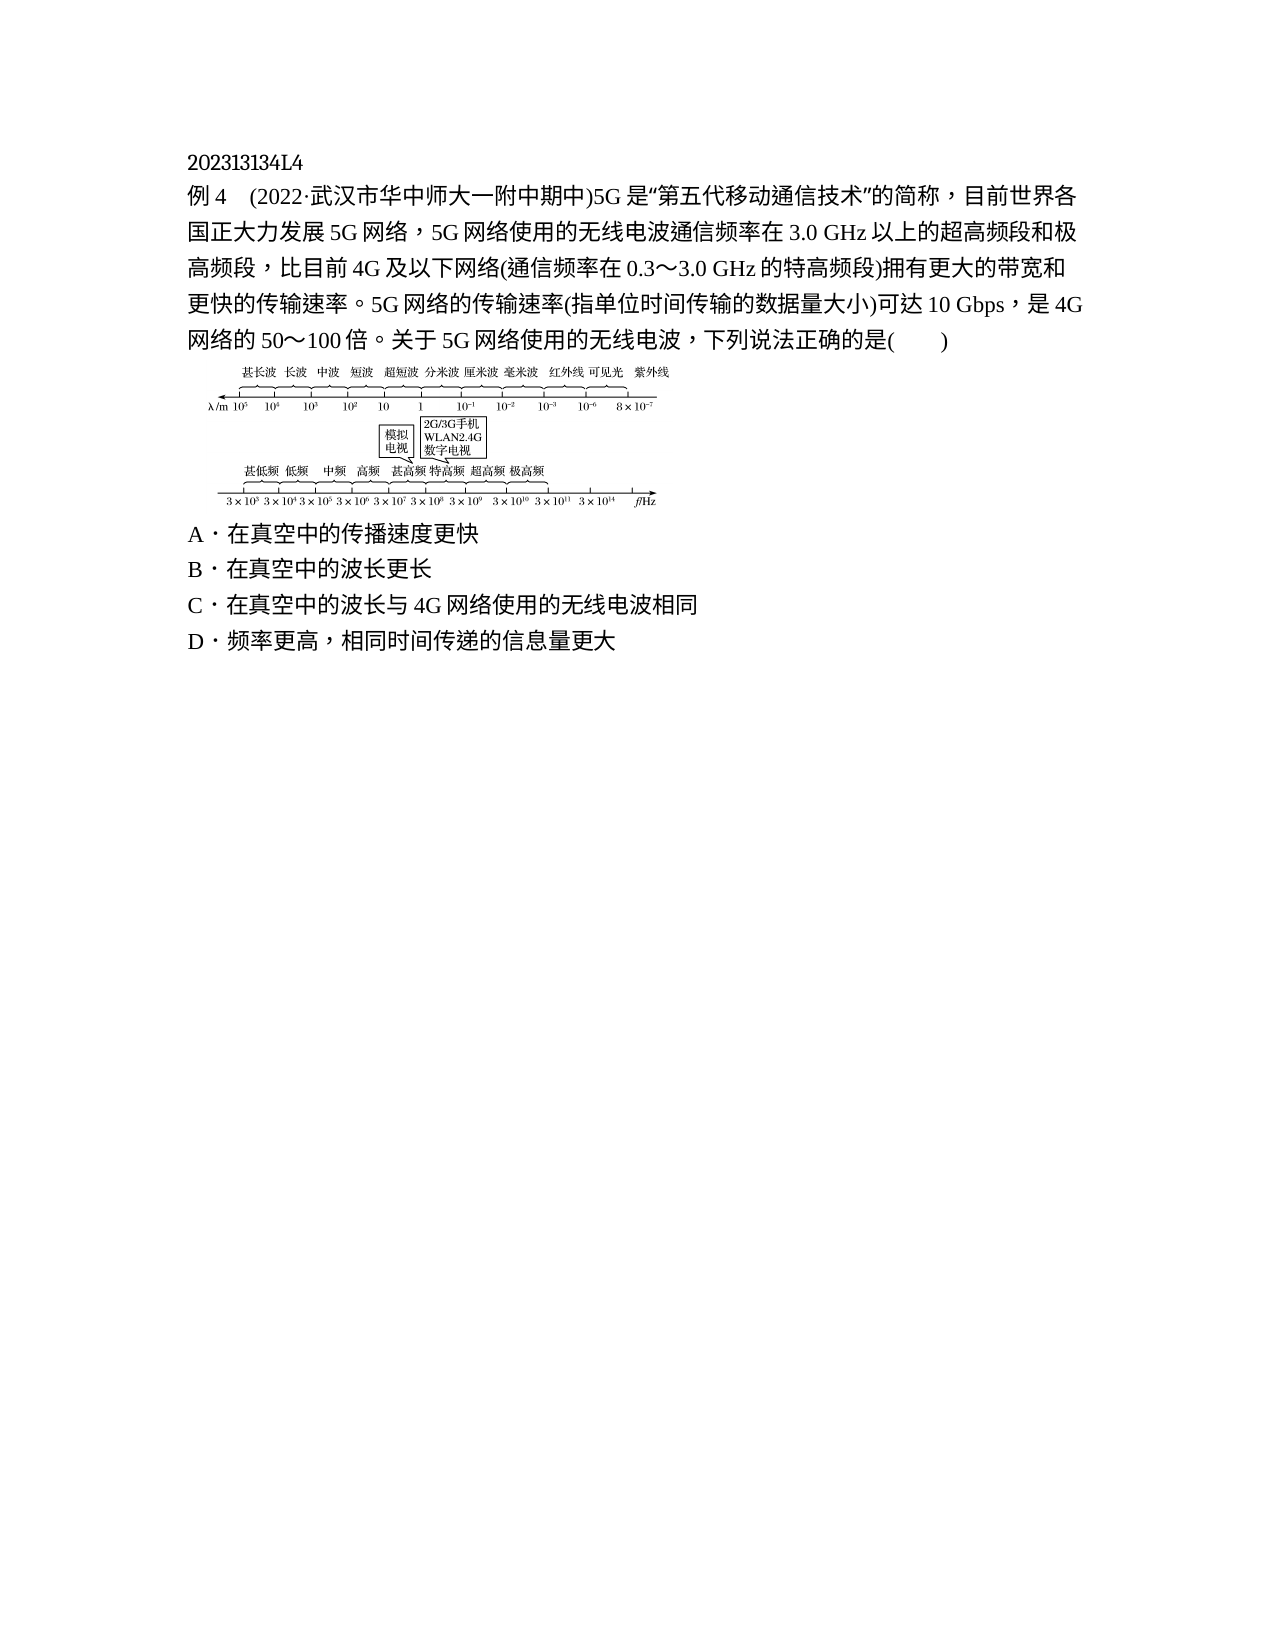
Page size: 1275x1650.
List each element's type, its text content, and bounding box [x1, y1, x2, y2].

text 例4 (2022·武汉市华中师大一附中期中)5G是“第五代移动通信技术”的简称，目前世界各国正大力发展5G网络，5G网络使用的无线电波通信频率在3.0 GHz以上的超高频段和极高频段，比目前4G及以下网络(通信频率在0.3～3.0 GHz的特高频段)拥有更大的带宽和更快的传输速率。5G网络的传输速率(指单位时间传输的数据量大小)可达10 Gbps，是4G网络的50～100倍。关于5G网络使用的无线电波，下列说法正确的是( ) [187, 180, 1087, 355]
text A．在真空中的传播速度更快 [187, 517, 1087, 549]
text D．频率更高，相同时间传递的信息量更大 [187, 625, 1087, 657]
text B．在真空中的波长更长 [187, 553, 1087, 585]
text 202313134L4 [187, 150, 1087, 176]
picture [206, 360, 673, 514]
text C．在真空中的波长与4G网络使用的无线电波相同 [187, 589, 1087, 621]
